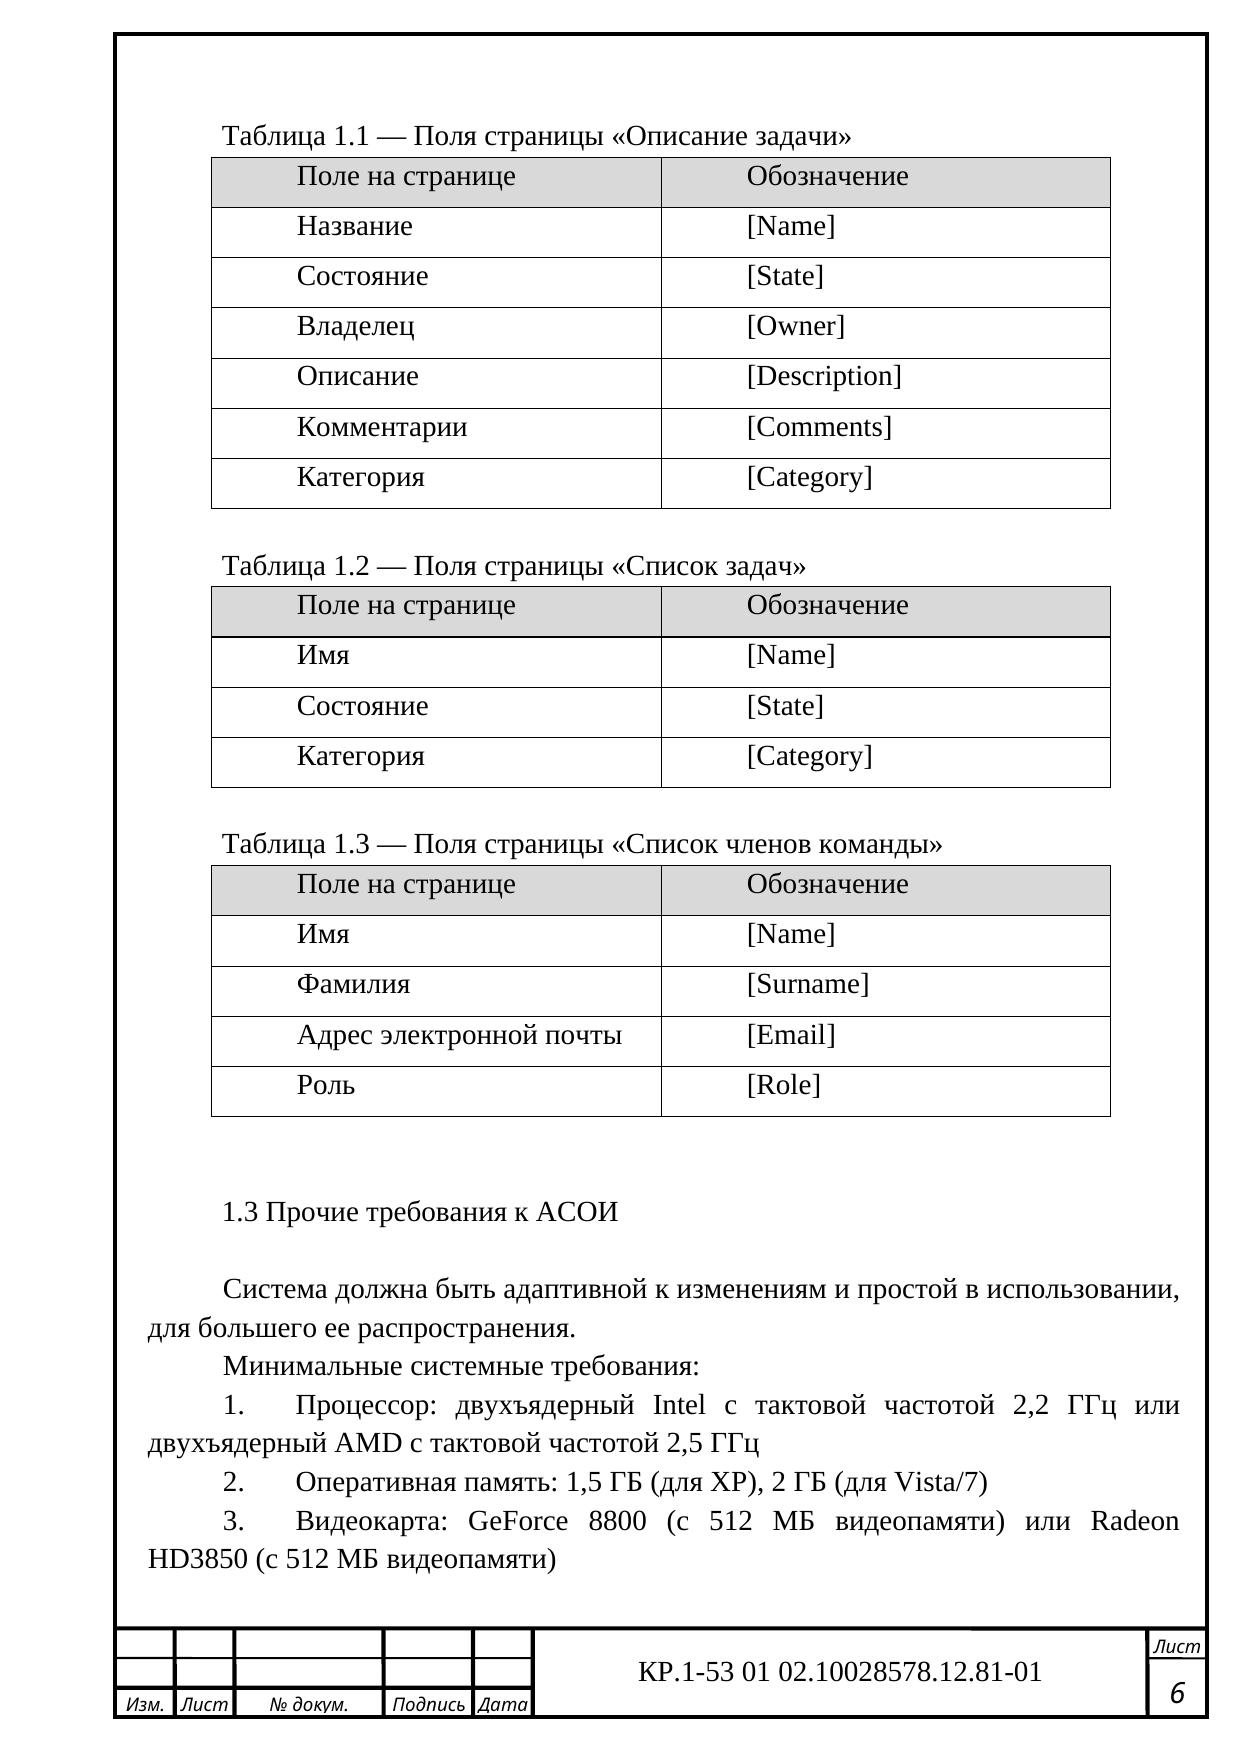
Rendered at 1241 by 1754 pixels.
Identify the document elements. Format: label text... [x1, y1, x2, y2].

table_cell Категория [212, 459, 661, 508]
table_cell [Surname] [662, 967, 1110, 1016]
table_cell Категория [212, 738, 661, 787]
table_cell [Name] [662, 208, 1110, 257]
table_cell [Category] [662, 738, 1110, 787]
table_header Поле на странице [212, 866, 661, 915]
table_header Поле на странице [212, 587, 661, 636]
text Минимальные системные требования: [148, 1348, 1181, 1382]
text Система должна быть адаптивной к изменениям и простой в использовании, для большего ее распространения. [148, 1271, 1181, 1343]
list Таблица 1.3 — Поля страницы «Список членов команды» [148, 827, 1181, 860]
table_cell Состояние [212, 258, 661, 307]
table_cell [Owner] [662, 308, 1110, 357]
table_cell Комментарии [212, 409, 661, 458]
table_cell [Name] [662, 916, 1110, 966]
list Таблица 1.1 — Поля страницы «Описание задачи» [148, 118, 1181, 152]
table_cell Состояние [212, 688, 661, 737]
text 2. Оперативная память: 1,5 ГБ (для XP), 2 ГБ (для Vista/7) [148, 1464, 1181, 1498]
table_cell Фамилия [212, 967, 661, 1016]
table_cell [Category] [662, 459, 1110, 508]
table_header Обозначение [662, 587, 1110, 636]
table_cell Владелец [212, 308, 661, 357]
list Таблица 1.2 — Поля страницы «Список задач» [148, 548, 1181, 581]
table_header Поле на странице [212, 158, 661, 207]
table_cell [State] [662, 688, 1110, 737]
text 3. Видеокарта: GeForce 8800 (с 512 МБ видеопамяти) или Radeon HD3850 (с 512 МБ видеопамяти) [148, 1503, 1181, 1575]
table_cell [Email] [662, 1017, 1110, 1066]
text 1. Процессор: двухъядерный Intel с тактовой частотой 2,2 ГГц или двухъядерный AMD с тактовой частотой 2,5 ГГц [148, 1387, 1181, 1459]
table_cell Название [212, 208, 661, 257]
table_cell Имя [212, 916, 661, 966]
table_cell [State] [662, 258, 1110, 307]
text 1.3 Прочие требования к АСОИ [148, 1194, 1181, 1228]
table_cell Описание [212, 359, 661, 408]
table_cell Роль [212, 1067, 661, 1116]
table_cell Адрес электронной почты [212, 1017, 661, 1066]
table_cell [Role] [662, 1067, 1110, 1116]
table_cell [Comments] [662, 409, 1110, 458]
table_cell [Description] [662, 359, 1110, 408]
table_header Обозначение [662, 866, 1110, 915]
table_cell [Name] [662, 638, 1110, 687]
table_cell Имя [212, 638, 661, 687]
table_header Обозначение [662, 158, 1110, 207]
